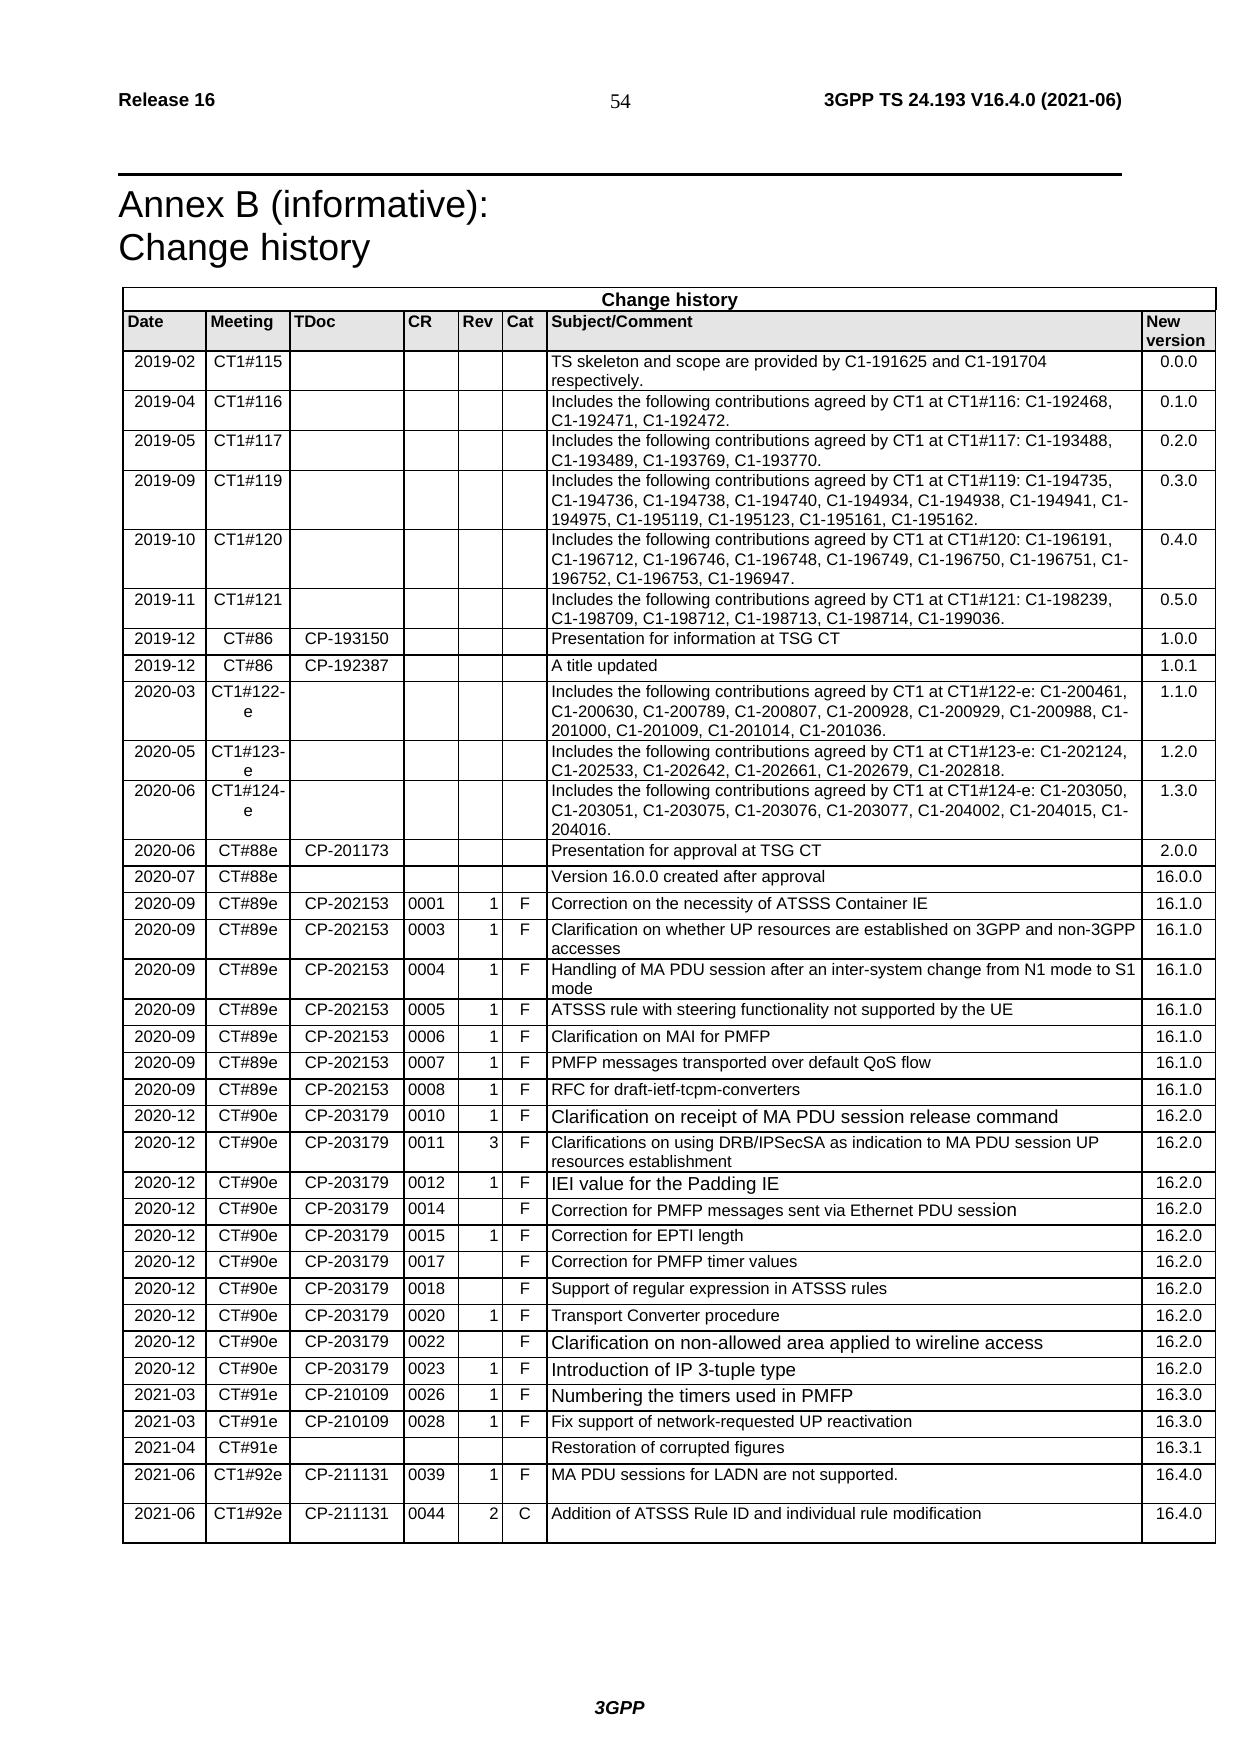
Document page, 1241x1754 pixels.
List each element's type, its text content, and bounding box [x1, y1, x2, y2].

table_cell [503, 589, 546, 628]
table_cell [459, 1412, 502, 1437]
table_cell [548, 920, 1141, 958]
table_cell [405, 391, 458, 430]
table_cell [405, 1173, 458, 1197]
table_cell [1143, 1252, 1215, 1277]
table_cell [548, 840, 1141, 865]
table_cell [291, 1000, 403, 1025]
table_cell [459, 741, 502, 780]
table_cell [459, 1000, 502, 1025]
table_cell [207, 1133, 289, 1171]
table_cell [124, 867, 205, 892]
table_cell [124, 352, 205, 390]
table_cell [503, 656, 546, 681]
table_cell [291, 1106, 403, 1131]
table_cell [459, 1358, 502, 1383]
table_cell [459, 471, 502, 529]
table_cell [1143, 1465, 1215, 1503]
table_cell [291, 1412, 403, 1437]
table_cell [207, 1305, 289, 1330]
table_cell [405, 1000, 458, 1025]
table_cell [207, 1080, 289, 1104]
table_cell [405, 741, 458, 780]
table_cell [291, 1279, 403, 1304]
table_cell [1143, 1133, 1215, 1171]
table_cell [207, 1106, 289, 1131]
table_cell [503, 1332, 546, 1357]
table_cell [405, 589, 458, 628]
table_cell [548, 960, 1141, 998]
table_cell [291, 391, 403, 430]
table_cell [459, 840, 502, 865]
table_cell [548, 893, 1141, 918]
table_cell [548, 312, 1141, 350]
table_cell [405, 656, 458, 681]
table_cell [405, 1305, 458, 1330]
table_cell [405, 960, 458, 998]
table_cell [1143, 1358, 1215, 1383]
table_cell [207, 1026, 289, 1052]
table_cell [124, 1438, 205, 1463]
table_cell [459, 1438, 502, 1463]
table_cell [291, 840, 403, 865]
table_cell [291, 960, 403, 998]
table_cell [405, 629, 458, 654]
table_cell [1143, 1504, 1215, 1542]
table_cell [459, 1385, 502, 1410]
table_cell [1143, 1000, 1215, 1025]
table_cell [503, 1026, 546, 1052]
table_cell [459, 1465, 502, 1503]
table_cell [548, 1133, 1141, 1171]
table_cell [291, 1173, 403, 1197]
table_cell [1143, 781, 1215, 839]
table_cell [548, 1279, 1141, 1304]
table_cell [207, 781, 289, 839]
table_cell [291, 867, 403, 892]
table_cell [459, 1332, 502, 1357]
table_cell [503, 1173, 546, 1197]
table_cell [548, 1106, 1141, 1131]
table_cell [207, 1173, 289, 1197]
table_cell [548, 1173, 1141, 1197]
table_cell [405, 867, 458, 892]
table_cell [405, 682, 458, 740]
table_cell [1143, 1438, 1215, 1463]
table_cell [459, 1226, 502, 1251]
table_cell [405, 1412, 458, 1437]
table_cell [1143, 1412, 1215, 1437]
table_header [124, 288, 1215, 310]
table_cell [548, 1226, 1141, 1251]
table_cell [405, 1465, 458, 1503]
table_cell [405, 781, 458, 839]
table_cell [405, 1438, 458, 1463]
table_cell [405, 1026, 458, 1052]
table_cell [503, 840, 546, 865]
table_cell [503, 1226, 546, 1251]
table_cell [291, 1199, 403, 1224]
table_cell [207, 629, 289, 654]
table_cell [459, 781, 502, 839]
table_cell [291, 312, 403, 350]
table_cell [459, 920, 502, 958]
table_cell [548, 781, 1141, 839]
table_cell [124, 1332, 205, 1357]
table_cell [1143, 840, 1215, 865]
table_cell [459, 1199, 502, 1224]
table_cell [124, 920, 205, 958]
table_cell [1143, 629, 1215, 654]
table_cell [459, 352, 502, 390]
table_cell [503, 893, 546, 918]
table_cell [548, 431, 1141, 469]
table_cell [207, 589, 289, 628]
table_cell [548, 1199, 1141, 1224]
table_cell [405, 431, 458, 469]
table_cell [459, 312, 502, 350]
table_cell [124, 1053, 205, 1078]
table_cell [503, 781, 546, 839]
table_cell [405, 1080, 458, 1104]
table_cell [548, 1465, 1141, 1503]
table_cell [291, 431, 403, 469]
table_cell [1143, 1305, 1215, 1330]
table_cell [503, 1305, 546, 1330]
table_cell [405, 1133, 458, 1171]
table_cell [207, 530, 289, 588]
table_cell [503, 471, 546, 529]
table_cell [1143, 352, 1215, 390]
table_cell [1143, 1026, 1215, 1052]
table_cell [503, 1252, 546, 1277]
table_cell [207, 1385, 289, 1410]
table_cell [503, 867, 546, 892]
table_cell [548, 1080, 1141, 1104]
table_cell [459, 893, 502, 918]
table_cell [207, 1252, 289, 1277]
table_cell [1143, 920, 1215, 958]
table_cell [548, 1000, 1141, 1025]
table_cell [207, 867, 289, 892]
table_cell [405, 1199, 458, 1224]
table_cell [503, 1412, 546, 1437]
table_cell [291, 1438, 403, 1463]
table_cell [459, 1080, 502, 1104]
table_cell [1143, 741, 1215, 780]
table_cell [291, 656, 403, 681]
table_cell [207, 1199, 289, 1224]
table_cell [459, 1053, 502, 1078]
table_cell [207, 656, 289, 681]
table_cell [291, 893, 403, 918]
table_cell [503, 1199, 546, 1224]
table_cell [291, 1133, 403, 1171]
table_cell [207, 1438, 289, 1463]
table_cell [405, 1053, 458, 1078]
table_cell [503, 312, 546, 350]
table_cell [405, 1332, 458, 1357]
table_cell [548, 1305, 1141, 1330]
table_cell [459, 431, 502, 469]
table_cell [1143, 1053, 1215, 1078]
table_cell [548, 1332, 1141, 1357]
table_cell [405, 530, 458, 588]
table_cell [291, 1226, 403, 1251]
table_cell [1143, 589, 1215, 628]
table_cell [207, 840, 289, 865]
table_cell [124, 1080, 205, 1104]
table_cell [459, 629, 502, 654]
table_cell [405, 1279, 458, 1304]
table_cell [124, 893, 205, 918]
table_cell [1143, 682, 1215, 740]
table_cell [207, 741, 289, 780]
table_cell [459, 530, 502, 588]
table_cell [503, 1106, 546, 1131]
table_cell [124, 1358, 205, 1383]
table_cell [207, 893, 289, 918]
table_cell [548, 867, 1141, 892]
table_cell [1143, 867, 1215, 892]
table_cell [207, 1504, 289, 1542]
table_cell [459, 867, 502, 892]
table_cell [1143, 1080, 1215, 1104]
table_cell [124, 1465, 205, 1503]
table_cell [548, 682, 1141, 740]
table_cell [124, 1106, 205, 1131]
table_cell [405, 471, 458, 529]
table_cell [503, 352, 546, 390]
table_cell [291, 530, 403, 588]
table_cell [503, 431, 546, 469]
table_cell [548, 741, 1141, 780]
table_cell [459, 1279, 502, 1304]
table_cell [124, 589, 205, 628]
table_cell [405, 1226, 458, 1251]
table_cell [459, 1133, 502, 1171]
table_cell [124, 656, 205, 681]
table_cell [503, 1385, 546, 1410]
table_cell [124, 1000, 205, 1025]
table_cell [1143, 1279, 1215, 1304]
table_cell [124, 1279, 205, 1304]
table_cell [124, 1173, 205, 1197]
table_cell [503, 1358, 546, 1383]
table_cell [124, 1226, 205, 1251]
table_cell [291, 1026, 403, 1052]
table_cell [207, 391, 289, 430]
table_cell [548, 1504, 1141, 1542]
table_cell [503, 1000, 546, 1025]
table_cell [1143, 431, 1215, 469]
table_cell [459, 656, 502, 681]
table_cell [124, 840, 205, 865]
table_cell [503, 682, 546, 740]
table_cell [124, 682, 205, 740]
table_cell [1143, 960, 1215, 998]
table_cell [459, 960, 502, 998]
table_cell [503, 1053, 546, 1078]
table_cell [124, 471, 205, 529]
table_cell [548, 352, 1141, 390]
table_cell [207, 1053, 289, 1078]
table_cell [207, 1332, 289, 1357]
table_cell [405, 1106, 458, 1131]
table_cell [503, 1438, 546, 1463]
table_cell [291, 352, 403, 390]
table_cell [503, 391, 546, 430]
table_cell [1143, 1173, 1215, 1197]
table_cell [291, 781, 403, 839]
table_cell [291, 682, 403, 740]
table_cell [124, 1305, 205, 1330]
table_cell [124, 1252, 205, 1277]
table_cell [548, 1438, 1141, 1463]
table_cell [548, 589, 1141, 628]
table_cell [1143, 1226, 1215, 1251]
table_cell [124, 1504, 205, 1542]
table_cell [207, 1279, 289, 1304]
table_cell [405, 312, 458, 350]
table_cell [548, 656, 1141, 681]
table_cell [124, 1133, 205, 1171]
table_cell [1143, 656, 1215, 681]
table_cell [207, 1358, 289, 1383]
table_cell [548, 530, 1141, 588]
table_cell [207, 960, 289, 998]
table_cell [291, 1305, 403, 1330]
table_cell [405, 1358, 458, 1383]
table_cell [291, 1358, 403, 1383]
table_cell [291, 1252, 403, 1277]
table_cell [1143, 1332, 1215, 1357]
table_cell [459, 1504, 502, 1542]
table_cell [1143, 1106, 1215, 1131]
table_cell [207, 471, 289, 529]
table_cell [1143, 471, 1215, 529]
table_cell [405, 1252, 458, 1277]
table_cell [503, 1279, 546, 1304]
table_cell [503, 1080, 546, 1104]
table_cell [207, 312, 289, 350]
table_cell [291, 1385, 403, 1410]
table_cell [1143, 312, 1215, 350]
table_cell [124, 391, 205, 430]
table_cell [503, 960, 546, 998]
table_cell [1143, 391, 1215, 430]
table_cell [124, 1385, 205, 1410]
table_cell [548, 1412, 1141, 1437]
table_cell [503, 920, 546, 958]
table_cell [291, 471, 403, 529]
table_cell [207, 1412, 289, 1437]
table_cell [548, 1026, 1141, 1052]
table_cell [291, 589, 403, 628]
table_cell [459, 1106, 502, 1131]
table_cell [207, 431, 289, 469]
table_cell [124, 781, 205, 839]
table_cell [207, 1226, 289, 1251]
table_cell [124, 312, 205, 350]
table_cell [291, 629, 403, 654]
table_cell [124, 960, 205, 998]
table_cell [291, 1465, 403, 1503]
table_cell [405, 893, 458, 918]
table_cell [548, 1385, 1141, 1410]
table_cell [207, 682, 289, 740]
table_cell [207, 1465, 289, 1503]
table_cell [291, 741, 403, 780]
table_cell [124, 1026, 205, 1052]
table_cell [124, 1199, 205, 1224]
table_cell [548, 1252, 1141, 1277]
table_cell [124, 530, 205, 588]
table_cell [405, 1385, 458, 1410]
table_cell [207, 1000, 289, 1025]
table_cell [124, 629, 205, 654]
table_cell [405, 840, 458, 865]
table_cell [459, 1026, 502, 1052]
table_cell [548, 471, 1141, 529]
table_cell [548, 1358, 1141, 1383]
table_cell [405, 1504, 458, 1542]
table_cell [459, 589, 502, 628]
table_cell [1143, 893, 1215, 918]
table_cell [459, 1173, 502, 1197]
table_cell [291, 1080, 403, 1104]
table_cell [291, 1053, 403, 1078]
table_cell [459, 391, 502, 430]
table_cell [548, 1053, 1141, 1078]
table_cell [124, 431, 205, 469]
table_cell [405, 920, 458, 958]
subtitle Annex B (informative): Change history [118, 176, 1122, 268]
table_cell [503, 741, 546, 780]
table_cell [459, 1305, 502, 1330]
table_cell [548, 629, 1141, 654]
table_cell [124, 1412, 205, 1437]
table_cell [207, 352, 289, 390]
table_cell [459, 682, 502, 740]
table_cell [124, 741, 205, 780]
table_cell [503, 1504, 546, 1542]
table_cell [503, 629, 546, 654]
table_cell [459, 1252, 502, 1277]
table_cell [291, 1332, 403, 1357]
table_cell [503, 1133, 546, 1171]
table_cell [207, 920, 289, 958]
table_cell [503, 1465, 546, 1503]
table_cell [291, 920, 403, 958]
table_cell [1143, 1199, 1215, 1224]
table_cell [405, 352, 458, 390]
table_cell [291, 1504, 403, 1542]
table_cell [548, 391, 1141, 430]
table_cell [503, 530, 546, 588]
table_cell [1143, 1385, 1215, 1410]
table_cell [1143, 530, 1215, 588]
